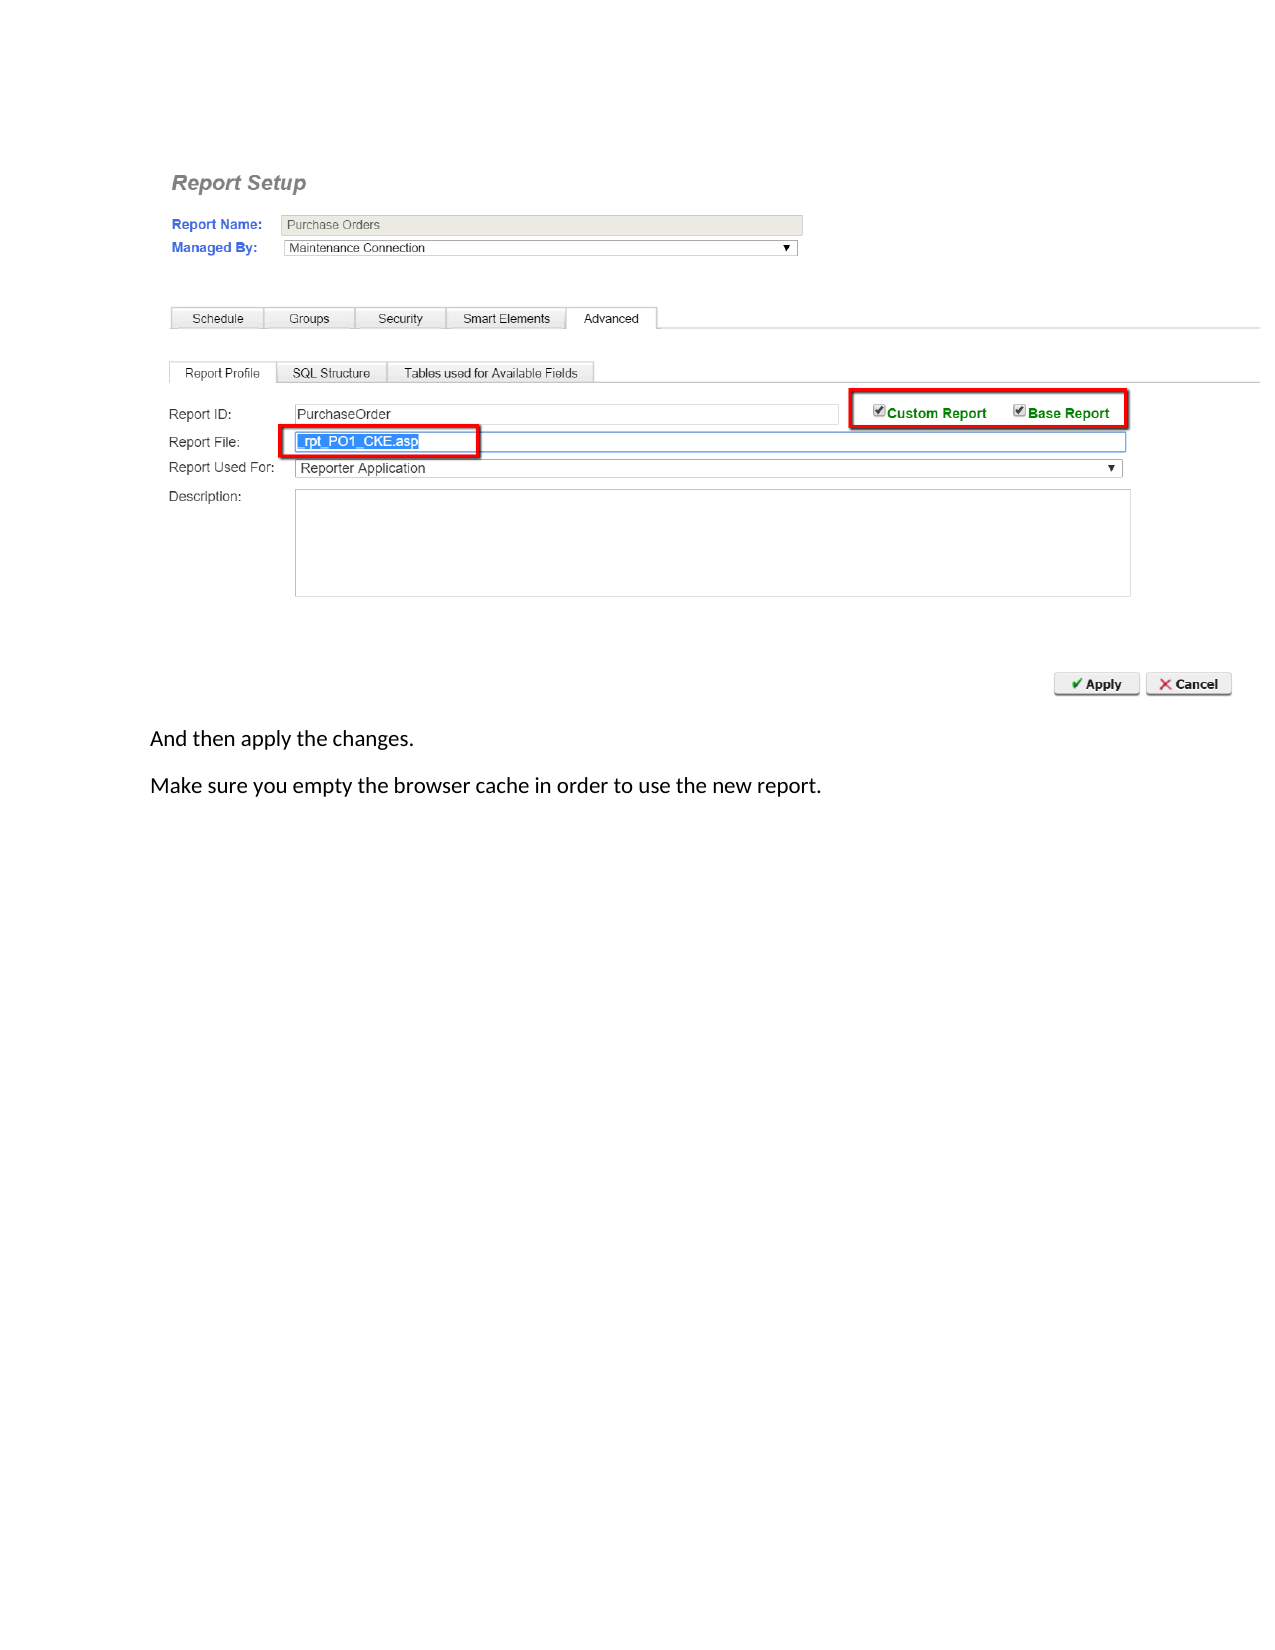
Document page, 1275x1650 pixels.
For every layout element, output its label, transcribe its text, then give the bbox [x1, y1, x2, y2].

picture [150, 150, 1271, 706]
text And then apply the changes. [150, 724, 1125, 752]
text Make sure you empty the browser cache in order to use the new report. [150, 771, 1125, 799]
